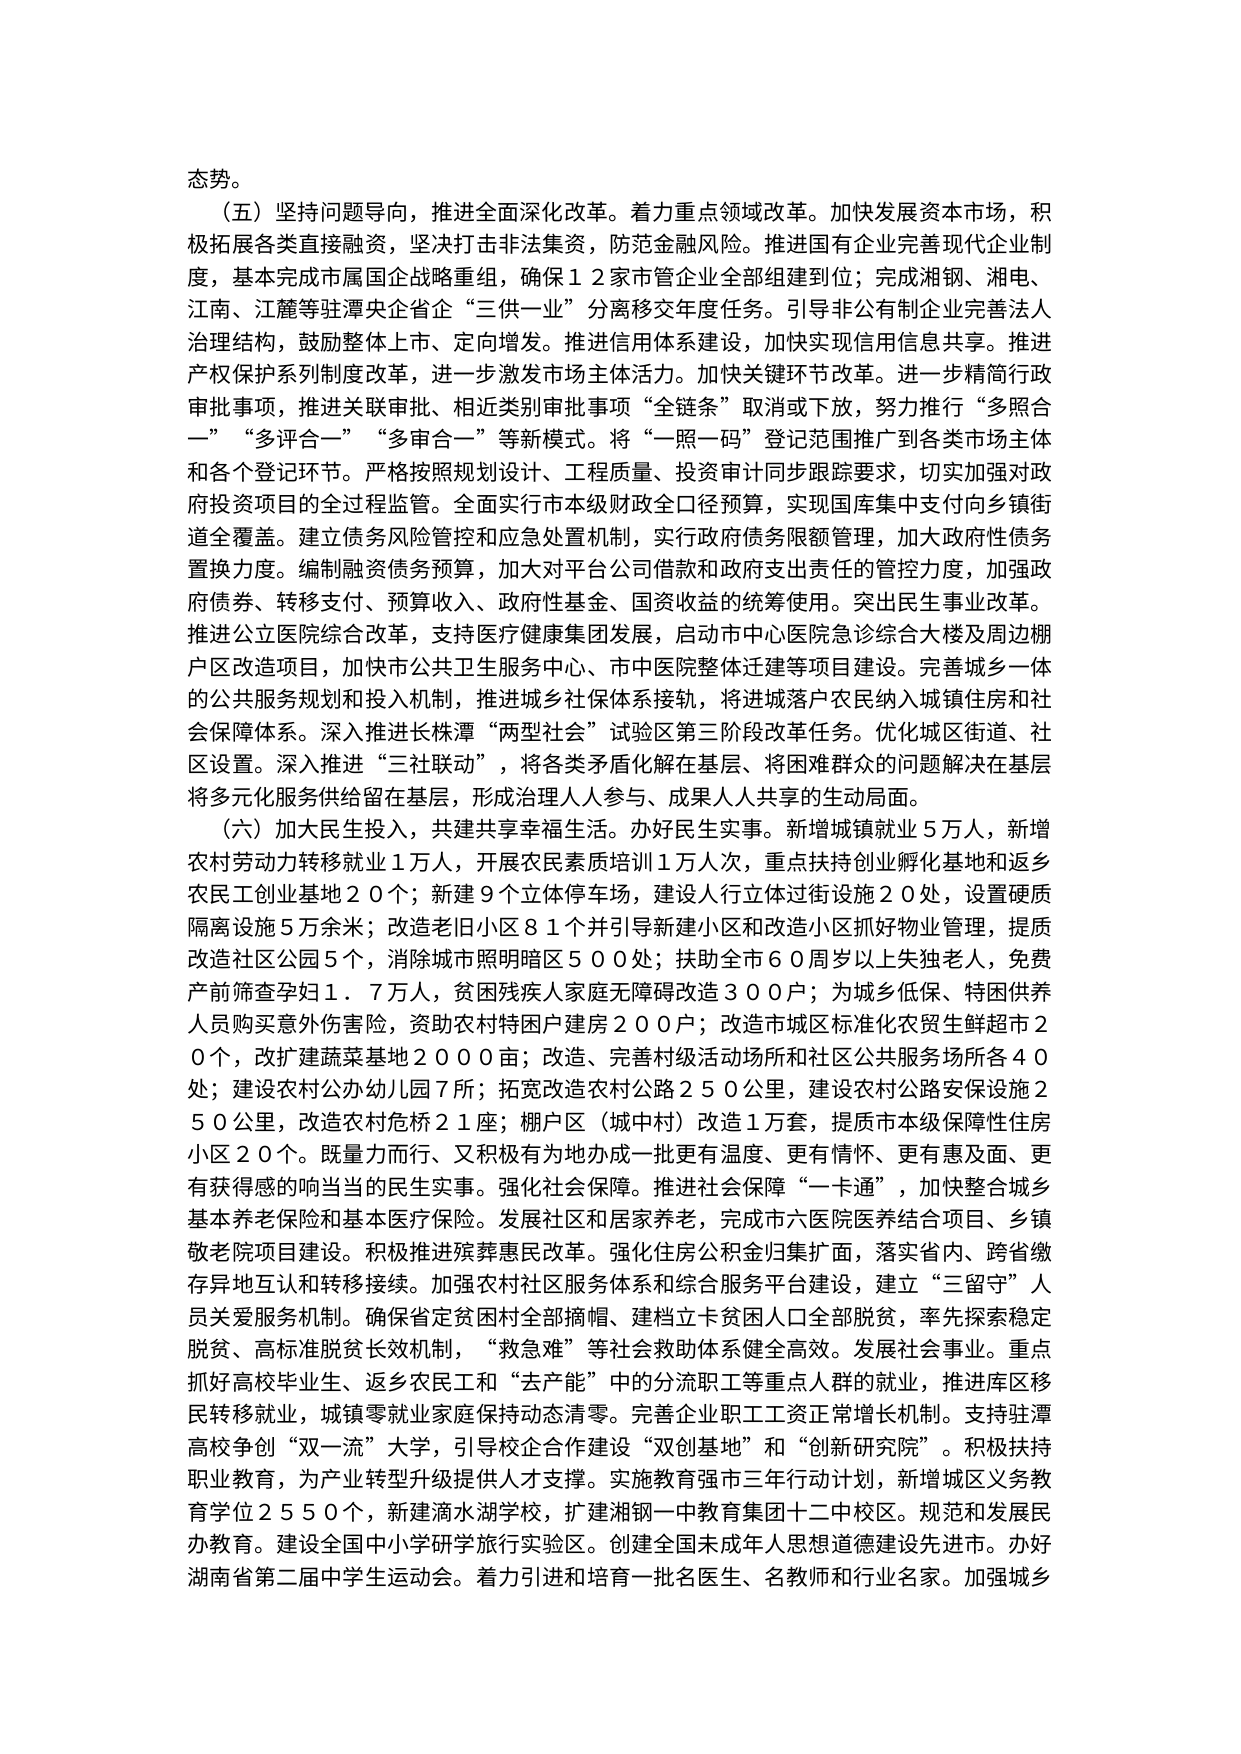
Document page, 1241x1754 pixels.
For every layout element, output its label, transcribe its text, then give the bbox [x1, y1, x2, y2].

text （五）坚持问题导向，推进全面深化改革。着力重点领域改革。加快发展资本市场，积极拓展各类直接融资，坚决打击非法集资，防范金融风险。推进国有企业完善现代企业制度，基本完成市属国企战略重组，确保１２家市管企业全部组建到位；完成湘钢、湘电、江南、江麓等驻潭央企省企“三供一业”分离移交年度任务。引导非公有制企业完善法人治理结构，鼓励整体上市、定向增发。推进信用体系建设，加快实现信用信息共享。推进产权保护系列制度改革，进一步激发市场主体活力。加快关键环节改革。进一步精简行政审批事项，推进关联审批、相近类别审批事项“全链条”取消或下放，努力推行“多照合一”“多评合一”“多审合一”等新模式。将“一照一码”登记范围推广到各类市场主体和各个登记环节。严格按照规划设计、工程质量、投资审计同步跟踪要求，切实加强对政府投资项目的全过程监管。全面实行市本级财政全口径预算，实现国库集中支付向乡镇街道全覆盖。建立债务风险管控和应急处置机制，实行政府债务限额管理，加大政府性债务置换力度。编制融资债务预算，加大对平台公司借款和政府支出责任的管控力度，加强政府债券、转移支付、预算收入、政府性基金、国资收益的统筹使用。突出民生事业改革。推进公立医院综合改革，支持医疗健康集团发展，启动市中心医院急诊综合大楼及周边棚户区改造项目，加快市公共卫生服务中心、市中医院整体迁建等项目建设。完善城乡一体的公共服务规划和投入机制，推进城乡社保体系接轨，将进城落户农民纳入城镇住房和社会保障体系。深入推进长株潭“两型社会”试验区第三阶段改革任务。优化城区街道、社区设置。深入推进“三社联动”，将各类矛盾化解在基层、将困难群众的问题解决在基层，将多元化服务供给留在基层，形成治理人人参与、成果人人共享的生动局面。 [187, 194, 1053, 812]
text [187, 162, 1053, 194]
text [187, 812, 1053, 1592]
